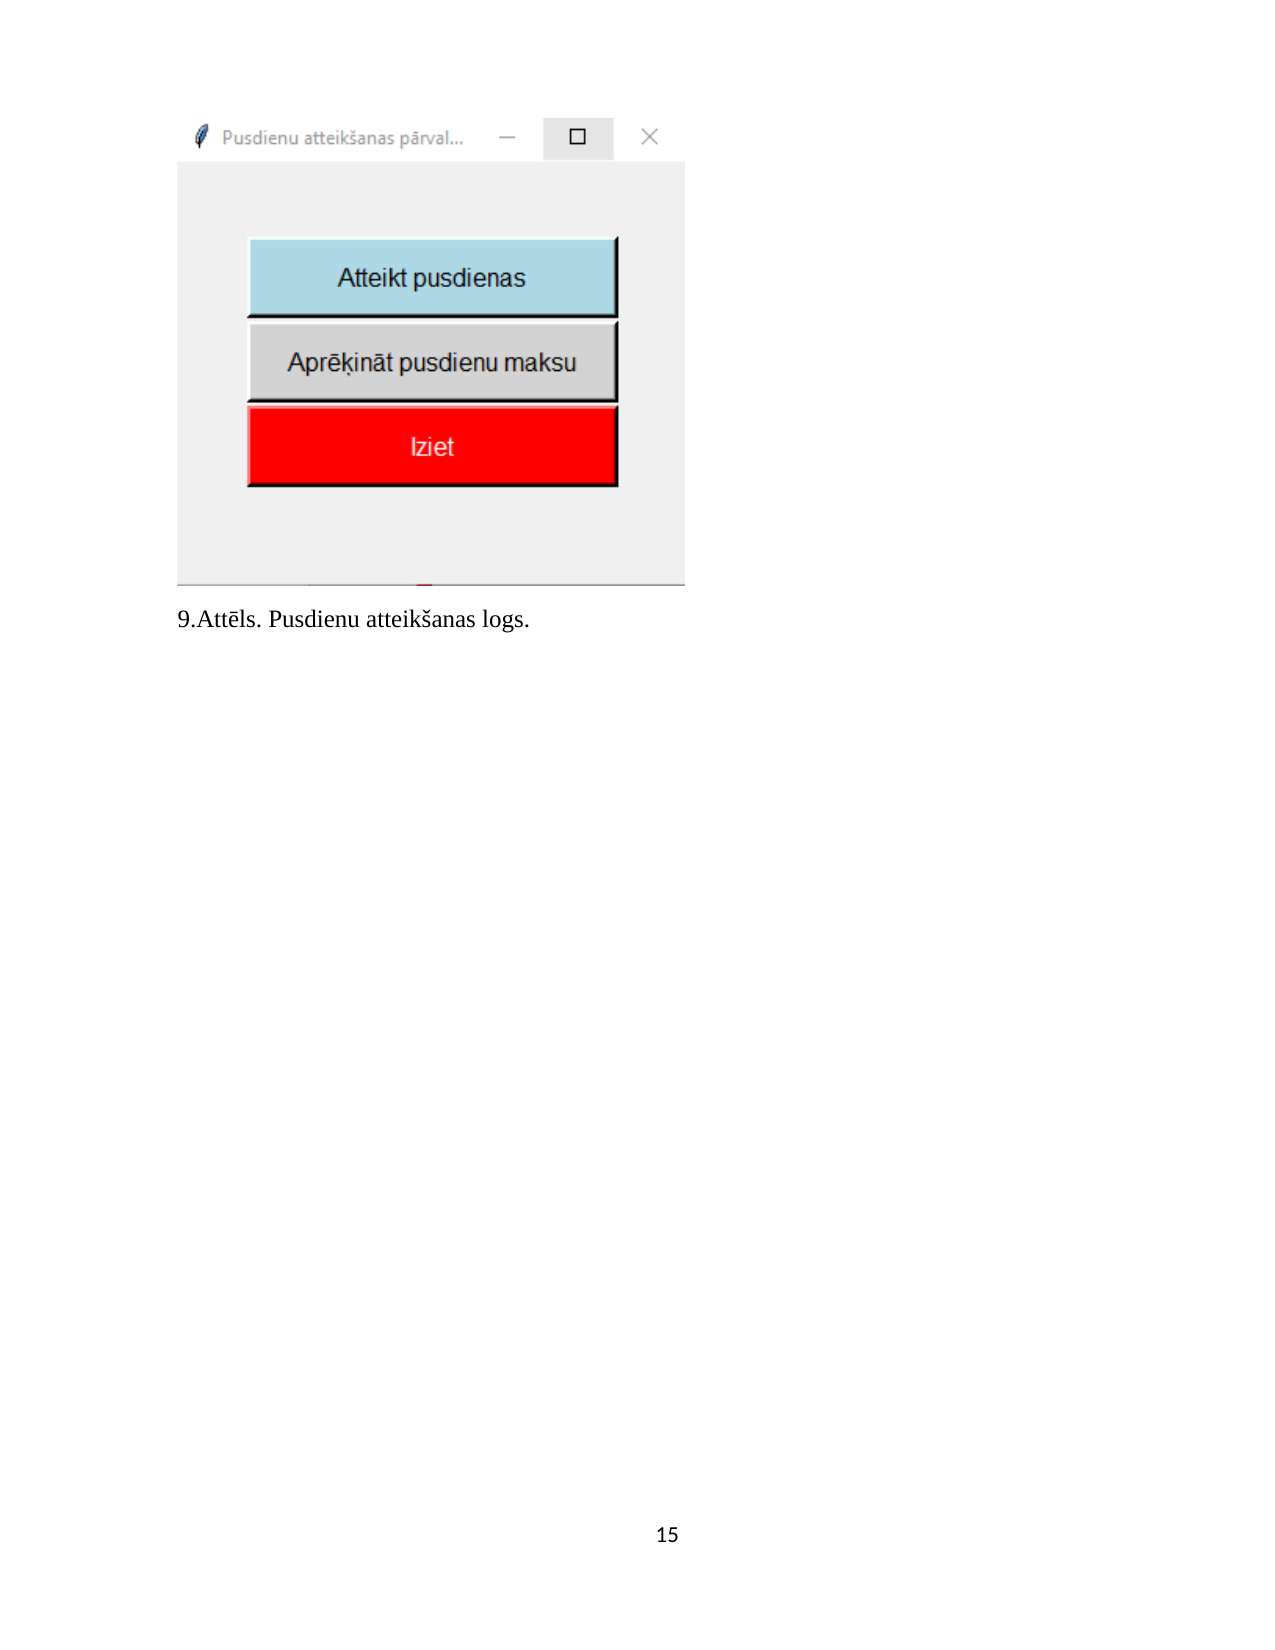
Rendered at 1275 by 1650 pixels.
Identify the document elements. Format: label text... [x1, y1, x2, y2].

text 9.Attēls. Pusdienu atteikšanas logs. [177, 604, 1157, 633]
picture [177, 118, 685, 586]
